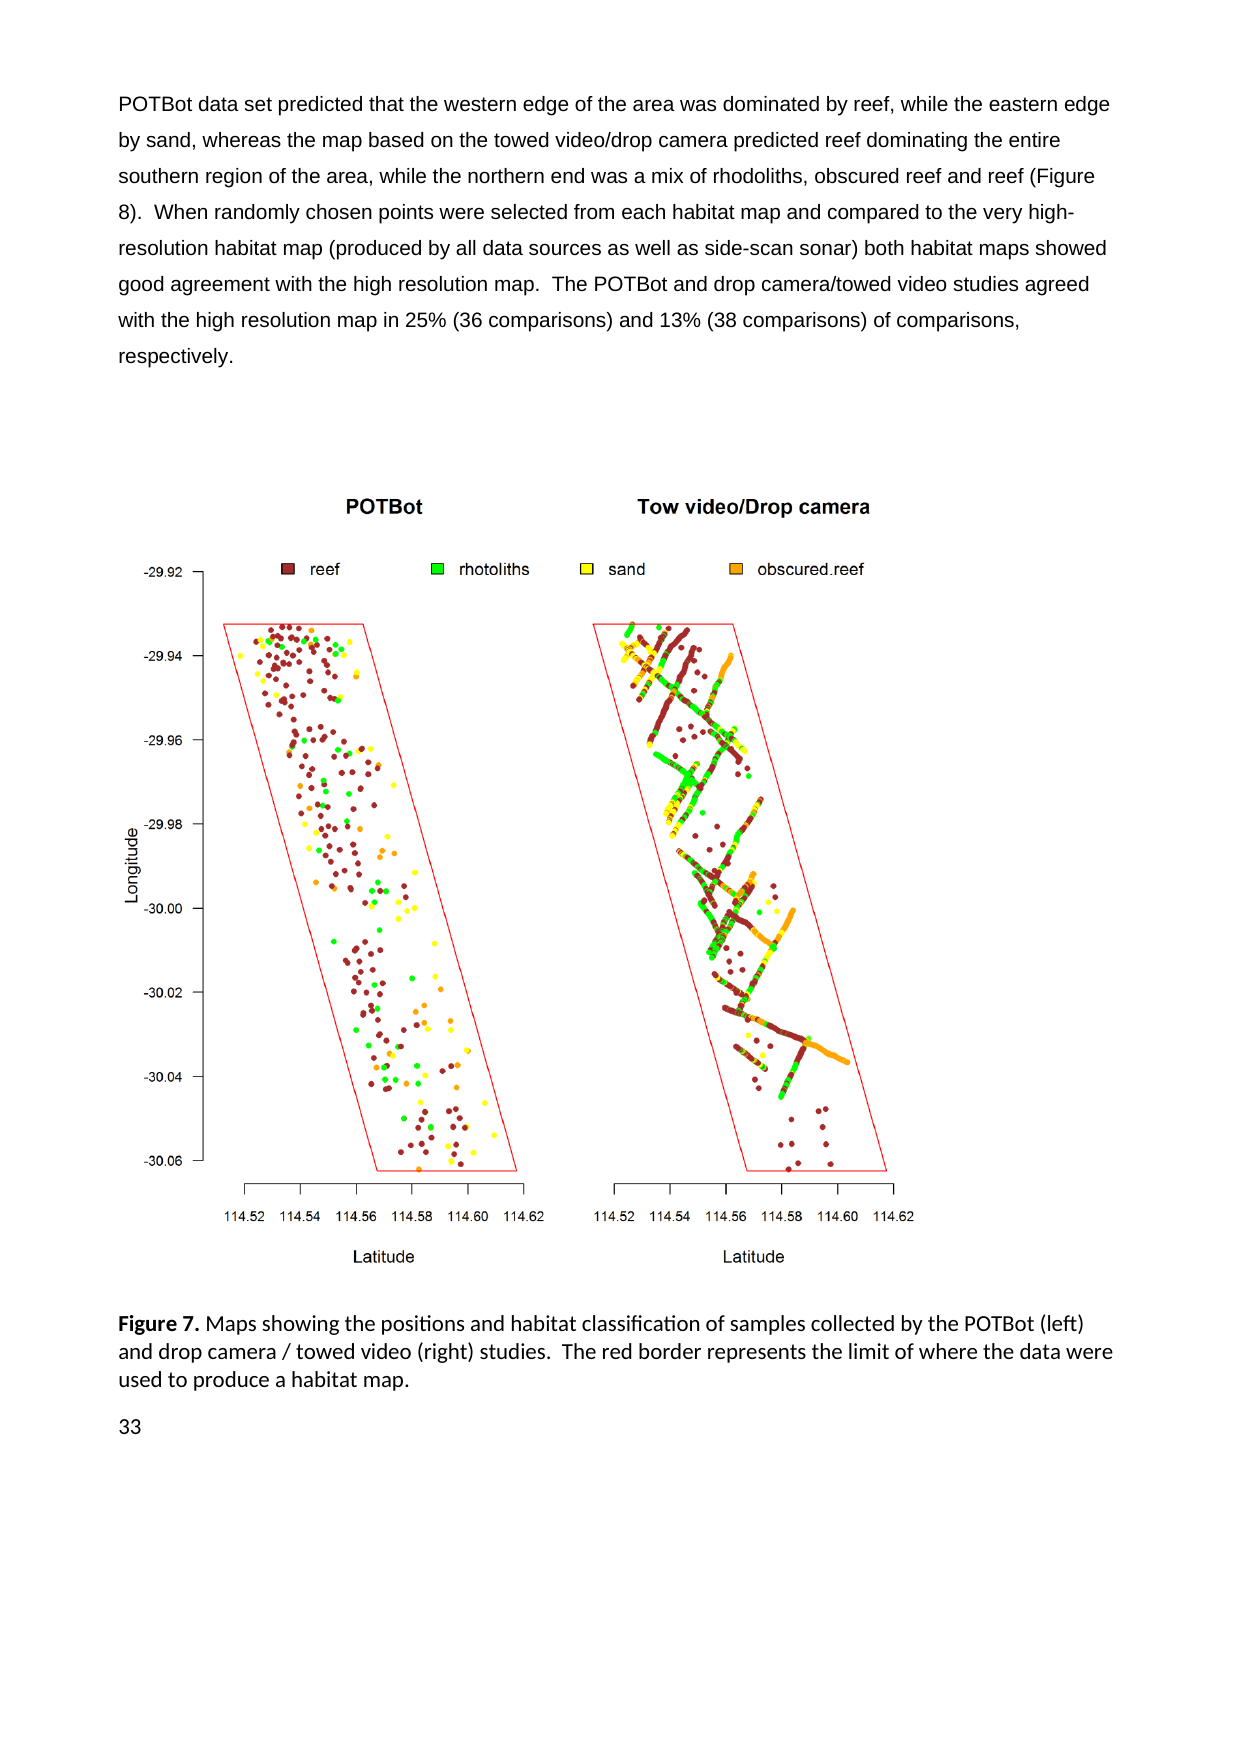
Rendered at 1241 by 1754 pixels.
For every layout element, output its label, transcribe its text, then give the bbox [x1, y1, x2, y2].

text Figure 7. Maps showing the positions and habitat classification of samples collected by the POTBot (left) and drop camera / towed video (right) studies. The red border represents the limit of where the data were used to produce a habitat map. [118, 1309, 1122, 1393]
picture [118, 463, 978, 1289]
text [118, 92, 1122, 368]
